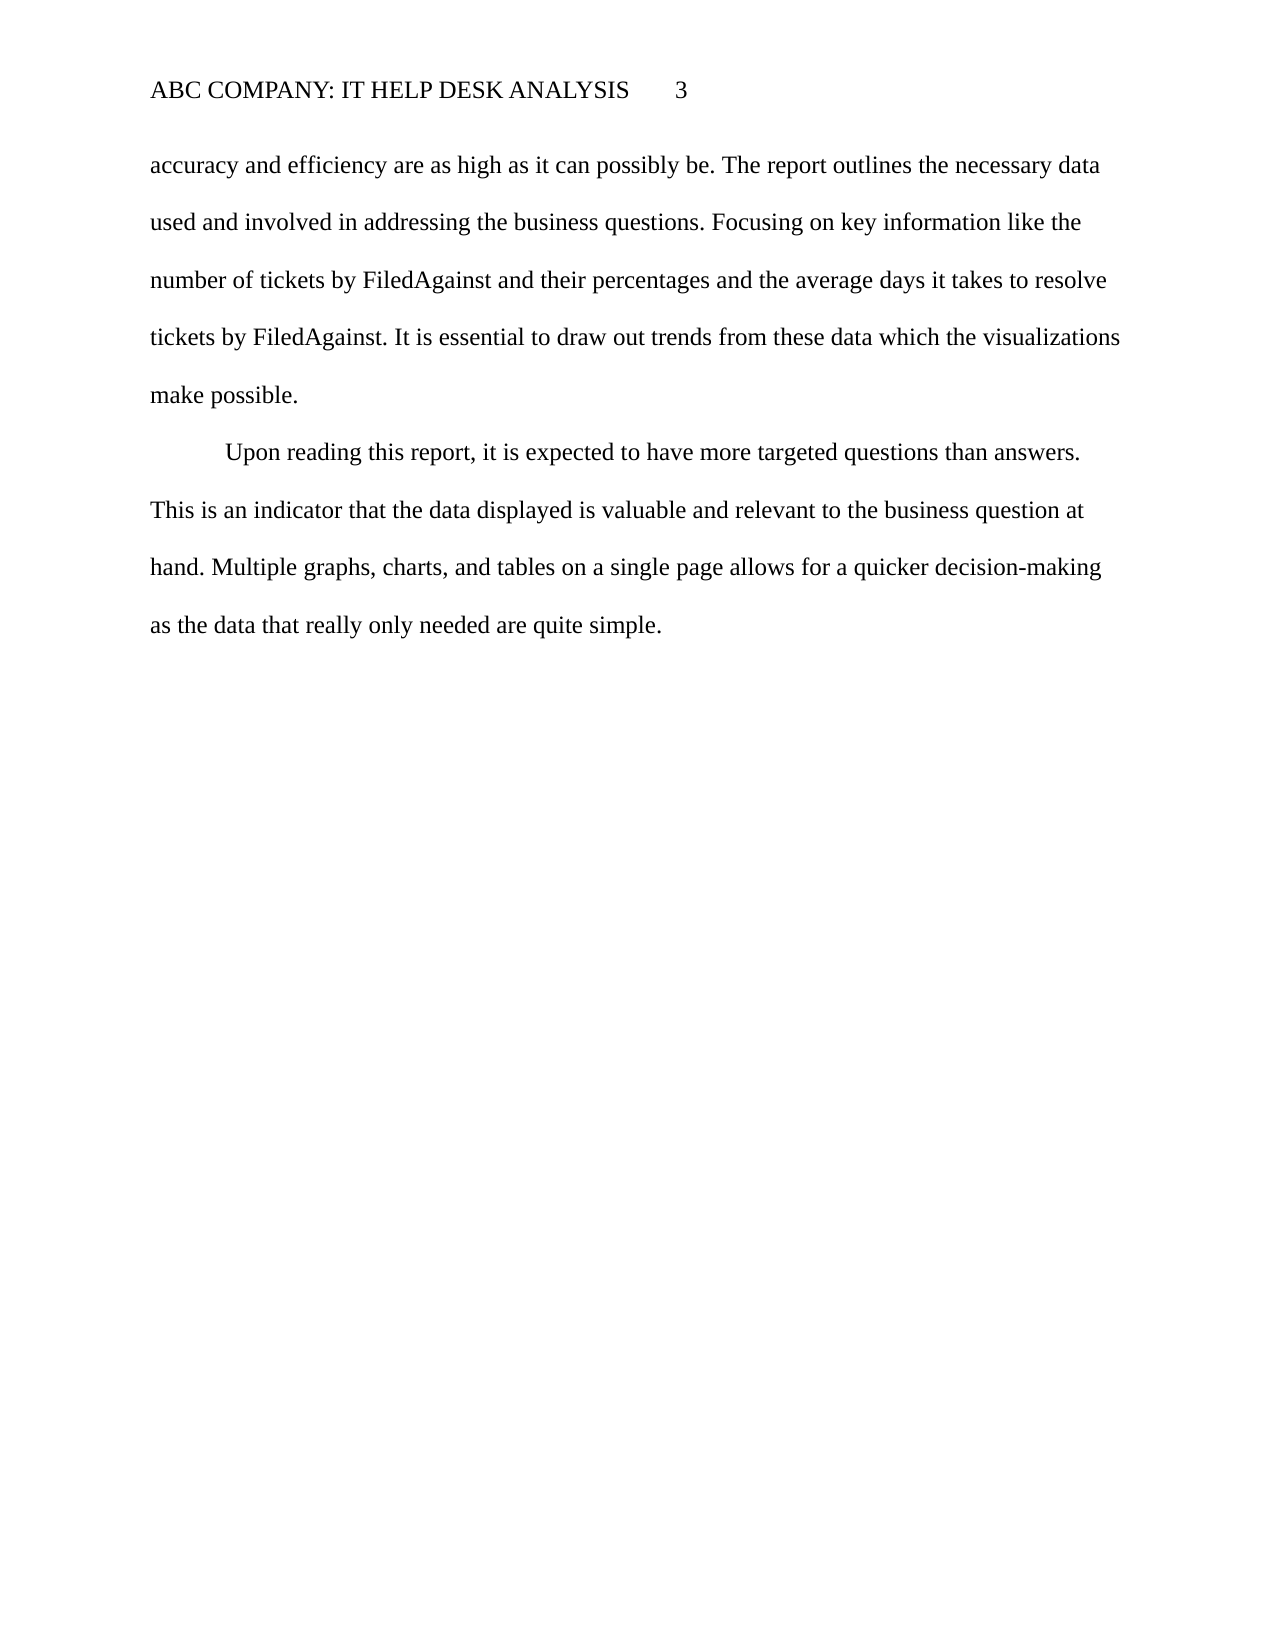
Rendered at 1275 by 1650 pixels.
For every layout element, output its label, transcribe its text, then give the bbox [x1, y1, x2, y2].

text Upon reading this report, it is expected to have more targeted questions than answers. This is an indicator that the data displayed is valuable and relevant to the business question at hand. Multiple graphs, charts, and tables on a single page allows for a quicker decision-making as the data that really only needed are quite simple. [150, 437, 1125, 639]
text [150, 150, 1125, 409]
